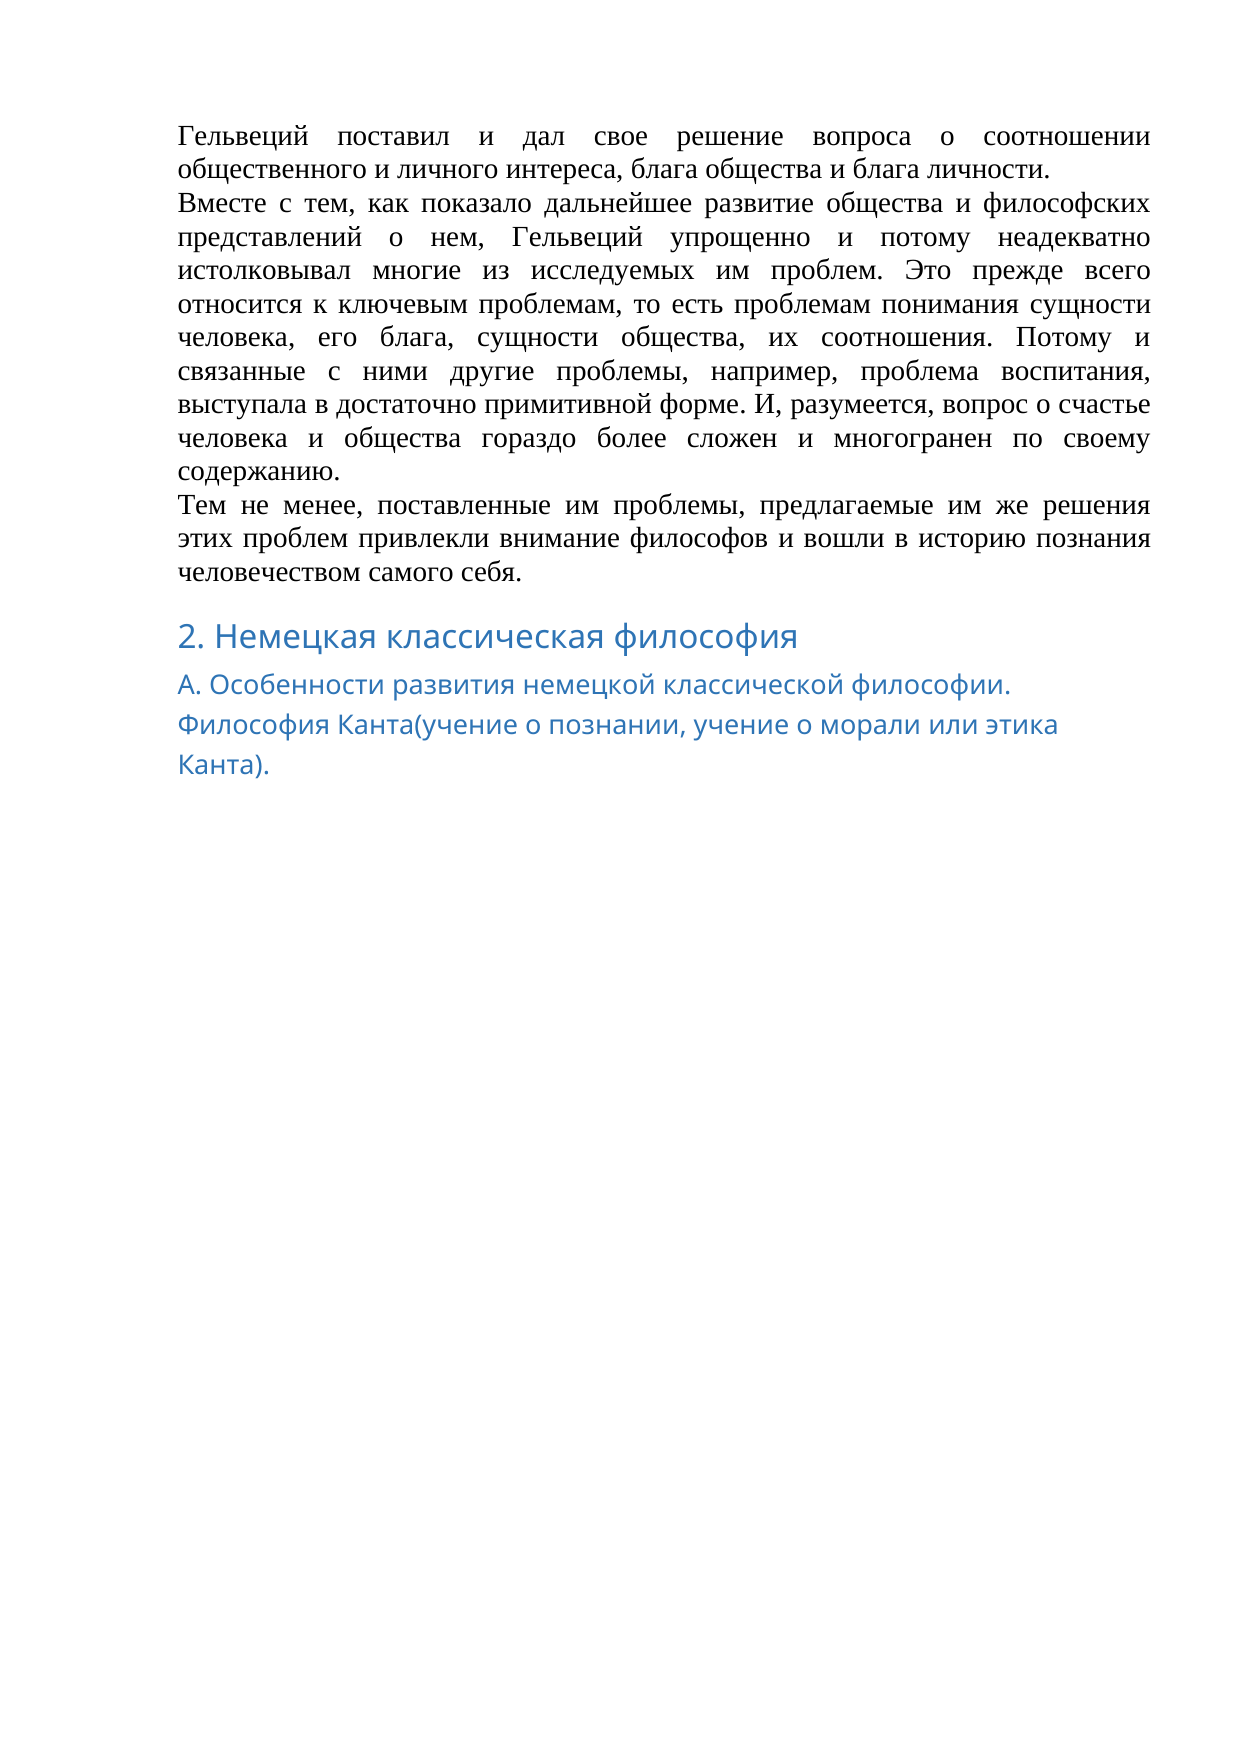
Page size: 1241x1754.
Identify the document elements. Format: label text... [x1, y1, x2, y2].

text Тем не менее, поставленные им проблемы, предлагаемые им же решения этих проблем привлекли внимание философов и вошли в историю познания человечеством самого себя. [177, 487, 1152, 588]
subtitle А. Особенности развития немецкой классической философии. Философия Канта(учение о познании, учение о морали или этика Канта). [177, 666, 1152, 782]
text Гельвеций поставил и дал свое решение вопроса о соотношении общественного и личного интереса, блага общества и блага личности. [177, 118, 1152, 185]
subtitle 2. Немецкая классическая философия [177, 613, 1152, 658]
text Вместе с тем, как показало дальнейшее развитие общества и философских представлений о нем, Гельвеций упрощенно и потому неадекватно истолковывал многие из исследуемых им проблем. Это прежде всего относится к ключевым проблемам, то есть проблемам понимания сущности человека, его блага, сущности общества, их соотношения. Потому и связанные с ними другие проблемы, например, проблема воспитания, выступала в достаточно примитивной форме. И, разумеется, вопрос о счастье человека и общества гораздо более сложен и многогранен по своему содержанию. [177, 185, 1152, 487]
